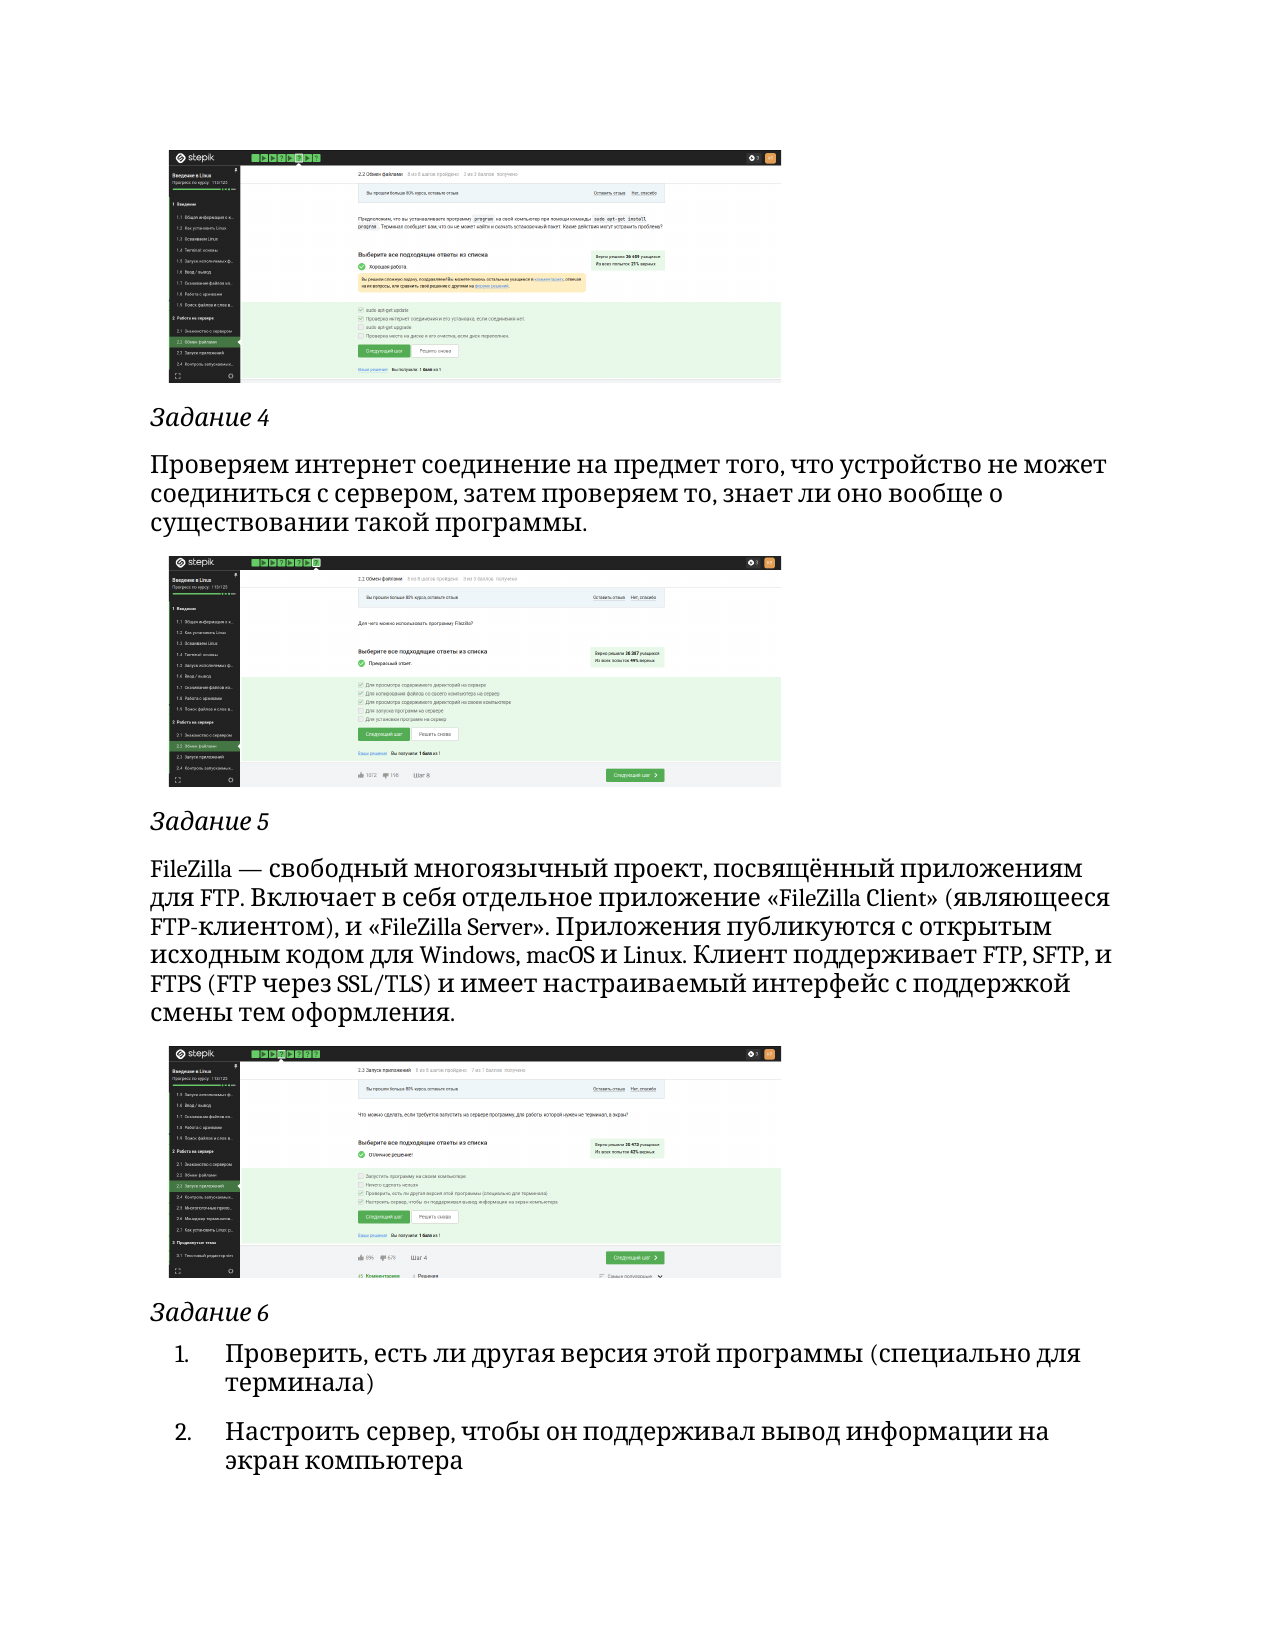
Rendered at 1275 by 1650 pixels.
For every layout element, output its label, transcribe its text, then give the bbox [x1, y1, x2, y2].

text Задание 6 [150, 1299, 1125, 1327]
list Проверить, есть ли другая версия этой программы (специально для терминала) [175, 1340, 1125, 1397]
text Задание 4 [150, 403, 1125, 432]
text Задание 5 [150, 808, 1125, 836]
list Настроить сервер, чтобы он поддерживал вывод информации на экран компьютера [175, 1418, 1125, 1476]
picture [168, 556, 782, 787]
picture [168, 1046, 782, 1278]
text Проверяем интернет соединение на предмет того, что устройство не может соединиться с сервером, затем проверяем то, знает ли оно вообще о существовании такой программы. [150, 451, 1125, 537]
picture [168, 150, 782, 383]
text FileZilla — свободный многоязычный проект, посвящённый приложениям для FTP. Включает в себя отдельное приложение «FileZilla Client» (являющееся FTP-клиентом), и «FileZilla Server». Приложения публикуются с открытым исходным кодом для Windows, macOS и Linux. Клиент поддерживает FTP, SFTP, и FTPS (FTP через SSL/TLS) и имеет настраиваемый интерфейс с поддержкой смены тем оформления. [150, 855, 1125, 1028]
